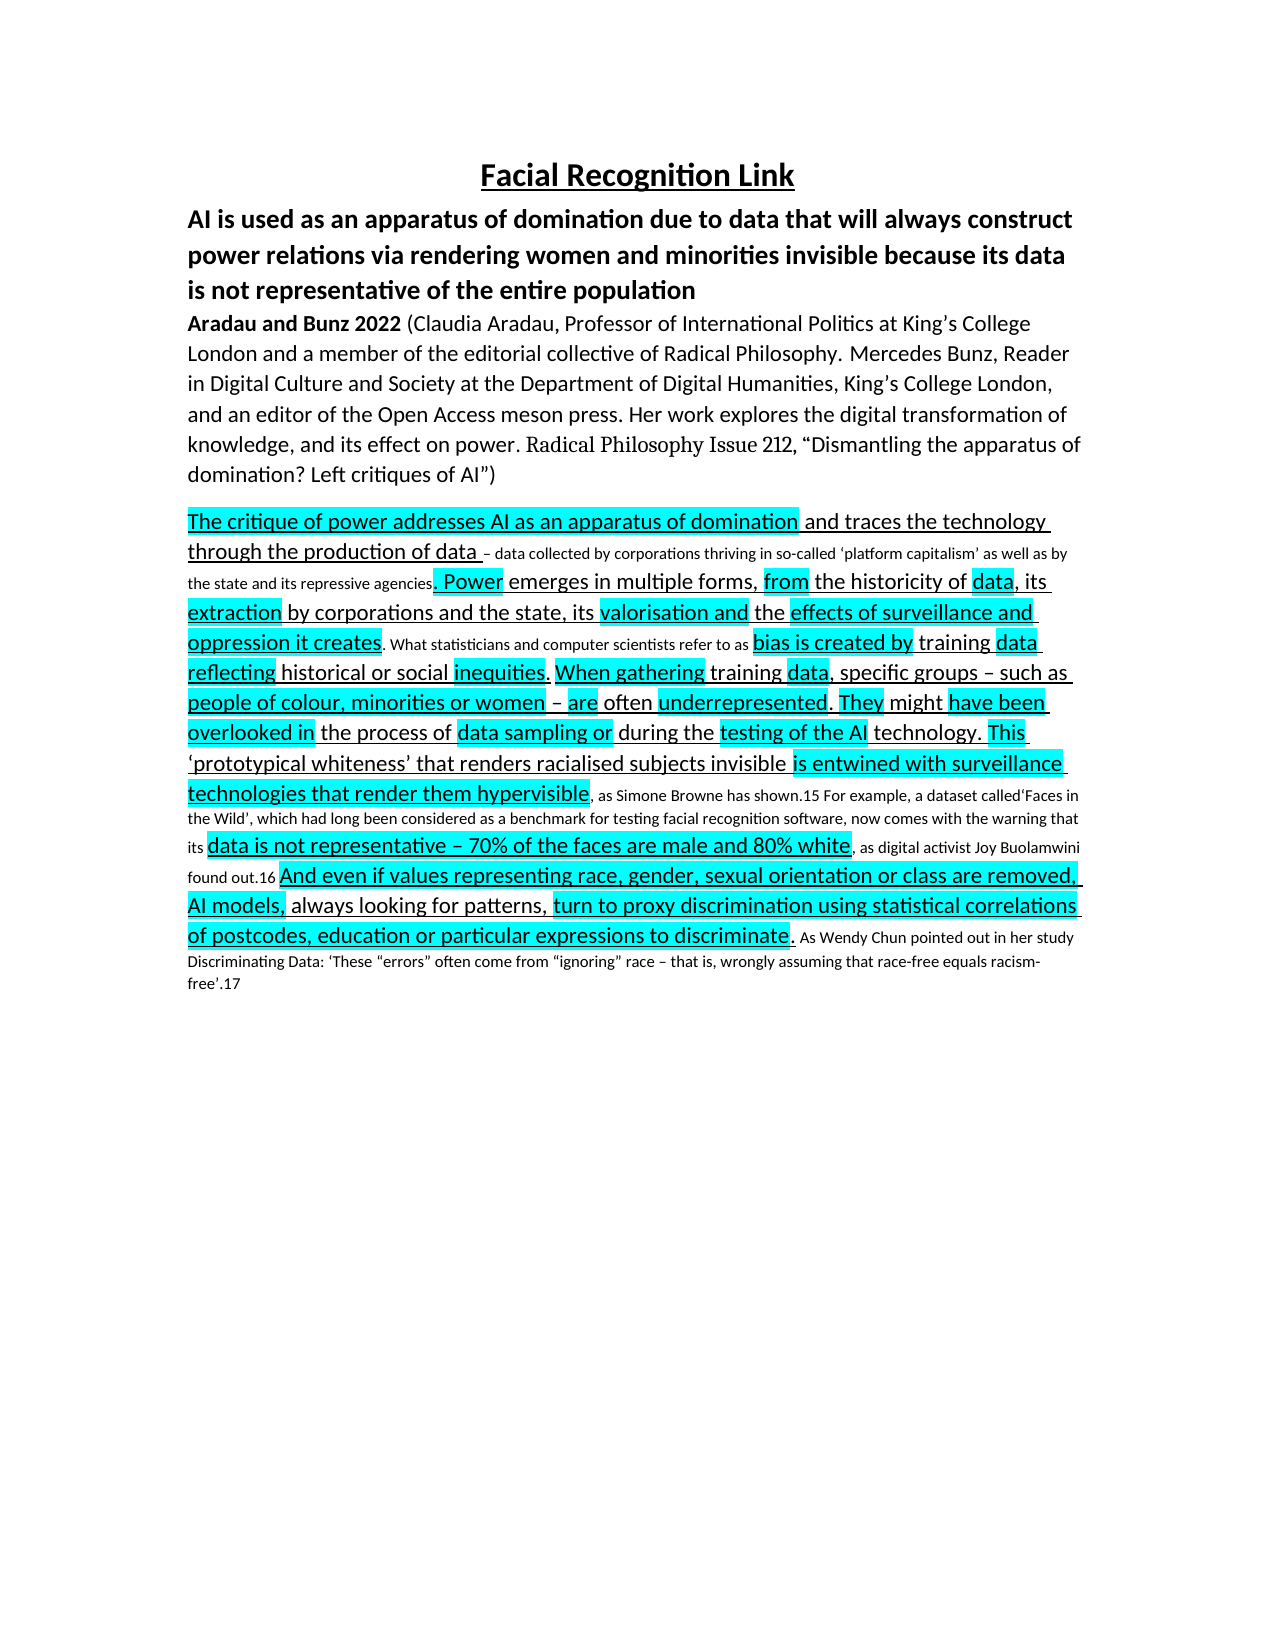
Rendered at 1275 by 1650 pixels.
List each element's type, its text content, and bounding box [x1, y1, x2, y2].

text Aradau and Bunz 2022 (Claudia Aradau, Professor of International Politics at King’s College London and a member of the editorial collective of Radical Philosophy. Mercedes Bunz, Reader in Digital Culture and Society at the Department of Digital Humanities, King’s College London, and an editor of the Open Access meson press. Her work explores the digital transformation of knowledge, and its effect on power. Radical Philosophy Issue 212, “Dismantling the apparatus of domination? Left critiques of AI”) [187, 309, 1087, 488]
text The critique of power addresses AI as an apparatus of domination and traces the technology through the production of data – data collected by corporations thriving in so-called ‘platform capitalism’ as well as by the state and its repressive agencies. Power emerges in multiple forms, from the historicity of data, its extraction by corporations and the state, its valorisation and the effects of surveillance and oppression it creates. What statisticians and computer scientists refer to as bias is created by training data reflecting historical or social inequities. When gathering training data, specific groups – such as people of colour, minorities or women – are often underrepresented. They might have been overlooked in the process of data sampling or during the testing of the AI technology. This ‘prototypical whiteness’ that renders racialised subjects invisible is entwined with surveillance technologies that render them hypervisible, as Simone Browne has shown.15 For example, a dataset called‘Faces in the Wild’, which had long been considered as a benchmark for testing facial recognition software, now comes with the warning that its data is not representative – 70% of the faces are male and 80% white, as digital activist Joy Buolamwini found out.16 And even if values representing race, gender, sexual orientation or class are removed, AI models, always looking for patterns, turn to proxy discrimination using statistical correlations of postcodes, education or particular expressions to discriminate. As Wendy Chun pointed out in her study Discriminating Data: ‘These “errors” often come from “ignoring” race – that is, wrongly assuming that race-free equals racism-free’.17 [187, 507, 1087, 993]
subtitle AI is used as an apparatus of domination due to data that will always construct power relations via rendering women and minorities invisible because its data is not representative of the entire population [187, 202, 1087, 307]
subtitle Facial Recognition Link [187, 154, 1087, 195]
